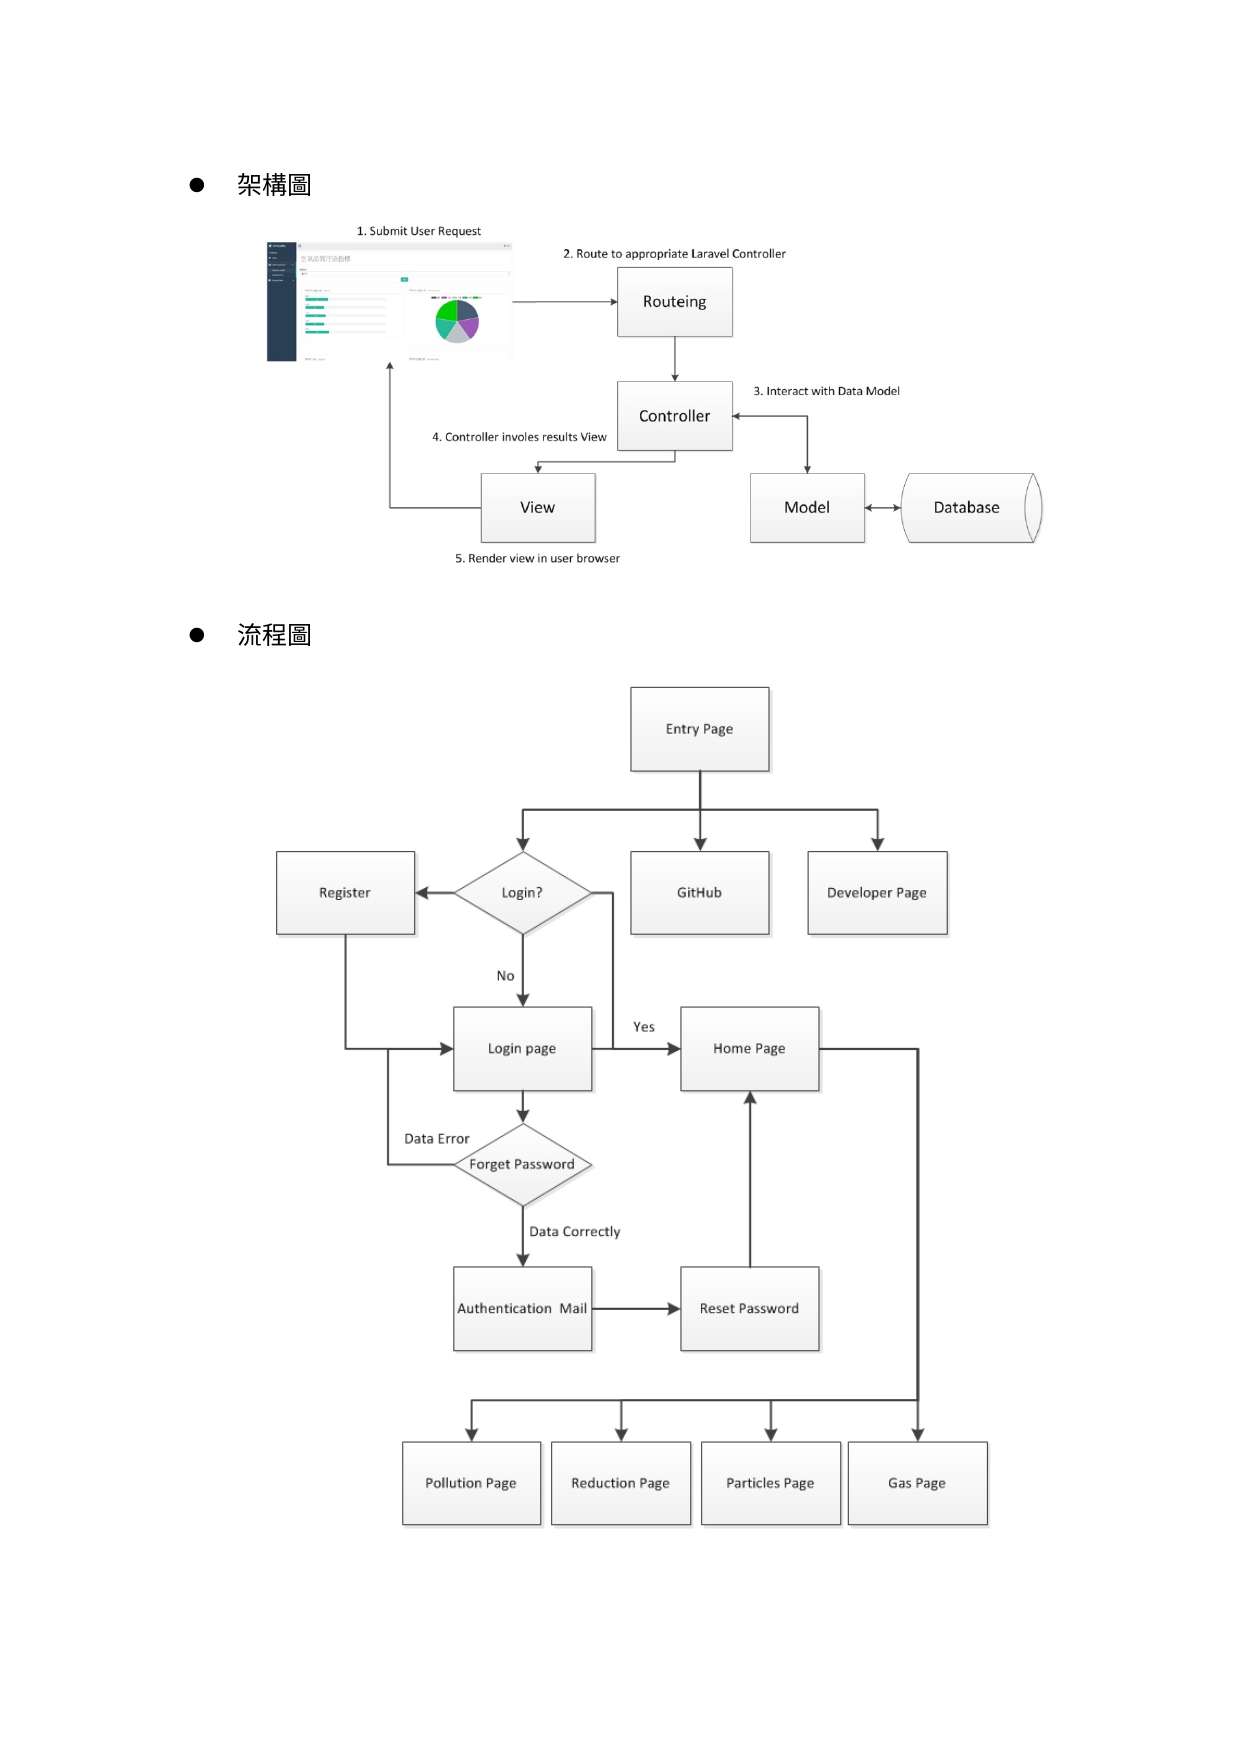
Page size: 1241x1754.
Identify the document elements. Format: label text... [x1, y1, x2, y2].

list 流程圖 [187, 614, 1053, 652]
picture [237, 652, 1075, 1584]
picture [237, 202, 1065, 589]
list 架構圖 [187, 164, 1053, 202]
